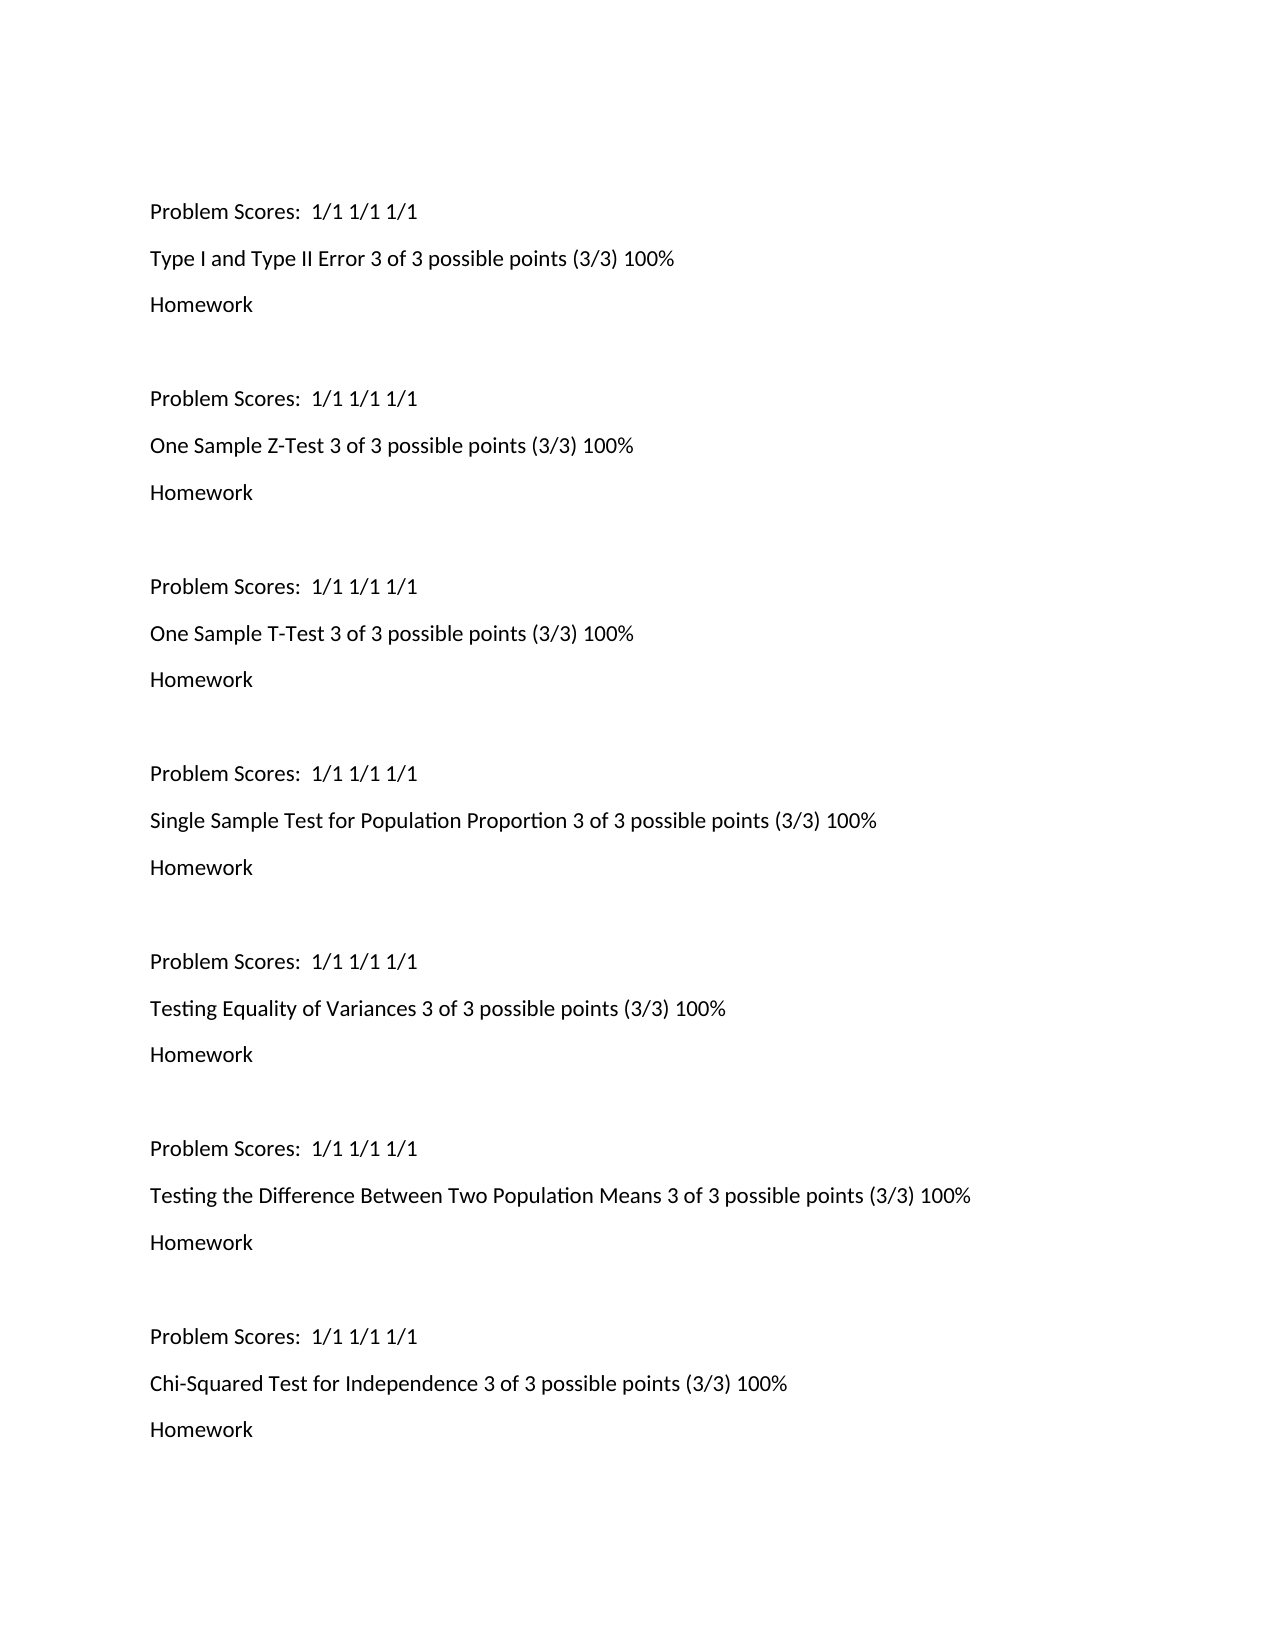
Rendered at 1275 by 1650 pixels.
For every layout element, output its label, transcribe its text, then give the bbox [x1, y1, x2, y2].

text Single Sample Test for Population Proportion 3 of 3 possible points (3/3) 100% [150, 806, 1125, 834]
text Homework [150, 1416, 1125, 1444]
text Homework [150, 1041, 1125, 1069]
text One Sample T-Test 3 of 3 possible points (3/3) 100% [150, 619, 1125, 647]
text Problem Scores: 1/1 1/1 1/1 [150, 572, 1125, 600]
text Problem Scores: 1/1 1/1 1/1 [150, 947, 1125, 975]
text Type I and Type II Error 3 of 3 possible points (3/3) 100% [150, 244, 1125, 272]
text Problem Scores: 1/1 1/1 1/1 [150, 384, 1125, 412]
text Testing the Difference Between Two Population Means 3 of 3 possible points (3/3) 100% [150, 1181, 1125, 1209]
text Homework [150, 291, 1125, 319]
text Problem Scores: 1/1 1/1 1/1 [150, 759, 1125, 787]
text Chi-Squared Test for Independence 3 of 3 possible points (3/3) 100% [150, 1369, 1125, 1397]
text Homework [150, 478, 1125, 506]
text Testing Equality of Variances 3 of 3 possible points (3/3) 100% [150, 994, 1125, 1022]
text Problem Scores: 1/1 1/1 1/1 [150, 197, 1125, 225]
text Problem Scores: 1/1 1/1 1/1 [150, 1322, 1125, 1350]
text Problem Scores: 1/1 1/1 1/1 [150, 1134, 1125, 1162]
text One Sample Z-Test 3 of 3 possible points (3/3) 100% [150, 431, 1125, 459]
text Homework [150, 853, 1125, 881]
text Homework [150, 1228, 1125, 1256]
text Homework [150, 666, 1125, 694]
